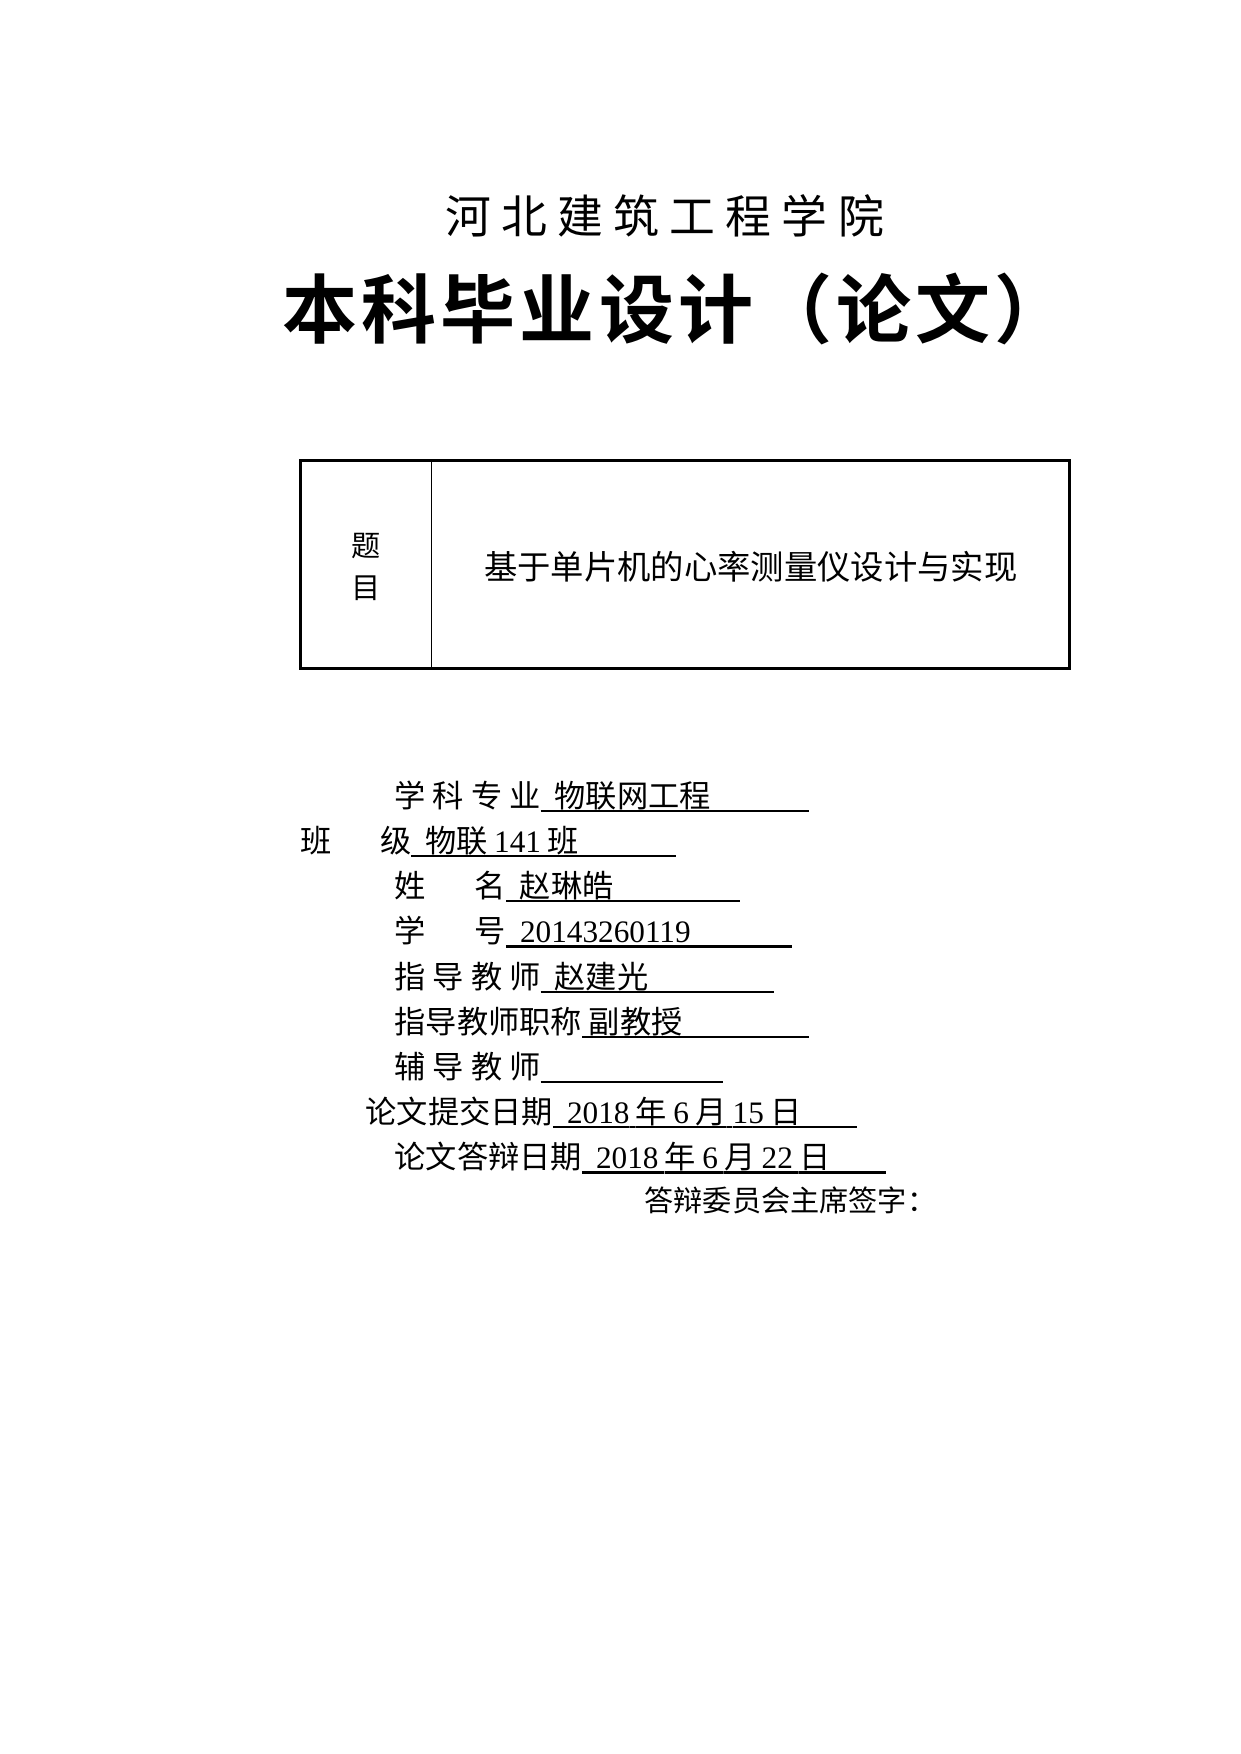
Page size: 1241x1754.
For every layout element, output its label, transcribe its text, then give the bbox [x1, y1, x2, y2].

text 指导教师职称 副教授 [207, 997, 1122, 1042]
text 辅 导 教 师 [207, 1042, 1122, 1087]
table_header 题 目 [302, 462, 431, 667]
text 本科毕业设计（论文） [207, 254, 1122, 358]
text 论文答辩日期 2018年6月22日 [207, 1133, 1122, 1178]
text 论文提交日期 2018年6月15日 [207, 1087, 1122, 1133]
text 学 号 20143260119 [207, 907, 1122, 952]
text 学 科 专 业 物联网工程 [207, 771, 1122, 816]
text 河 北 建 筑 工 程 学 院 [207, 150, 1122, 254]
text 答辩委员会主席签字： [207, 1178, 1122, 1220]
text 班 级 物联141班 [207, 816, 1122, 861]
text 姓 名 赵琳皓 [207, 861, 1122, 907]
table_header 基于单片机的心率测量仪设计与实现 [432, 462, 1068, 667]
text 指 导 教 师 赵建光 [207, 952, 1122, 997]
